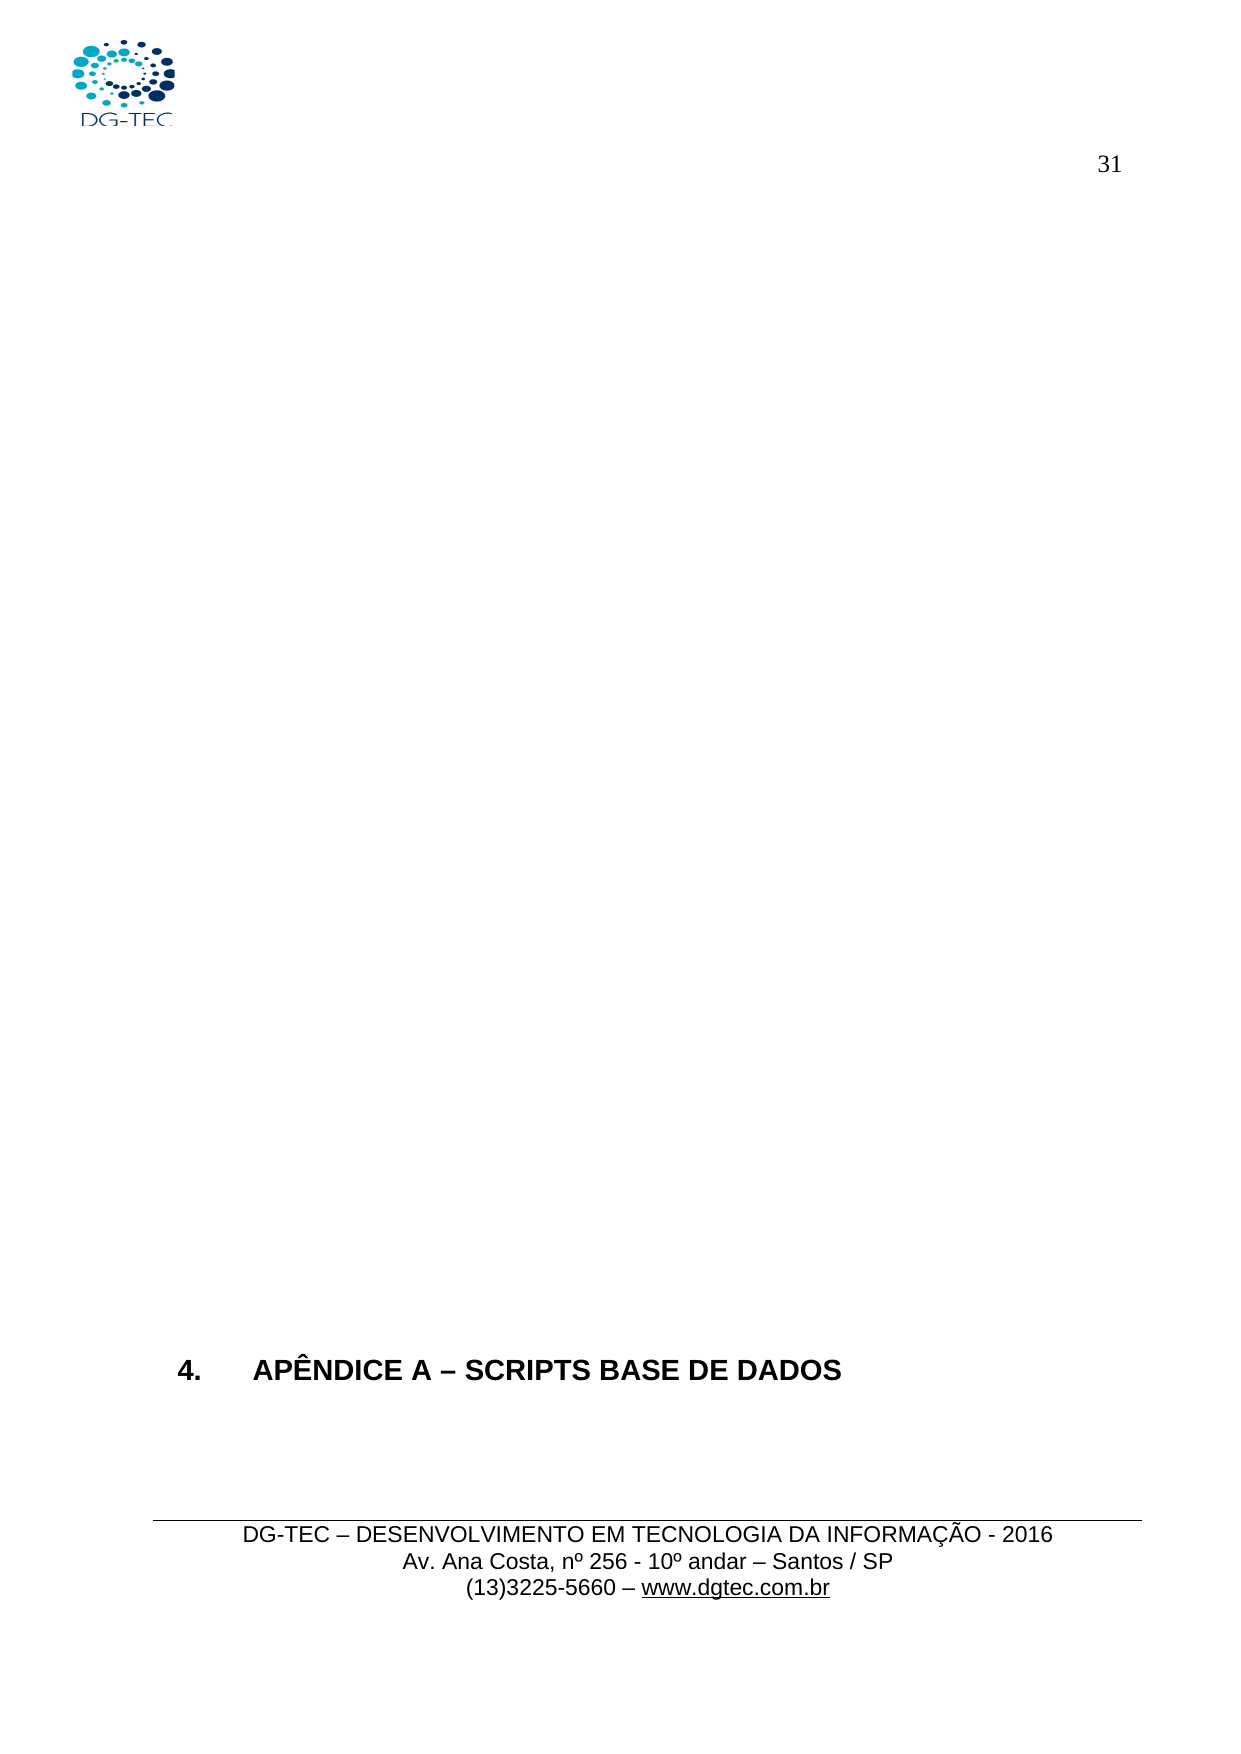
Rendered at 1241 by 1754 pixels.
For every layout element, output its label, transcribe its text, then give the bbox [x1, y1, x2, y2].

picture [71, 40, 175, 125]
subtitle APÊNDICE A – SCRIPTS BASE DE DADOS [177, 1353, 1122, 1386]
